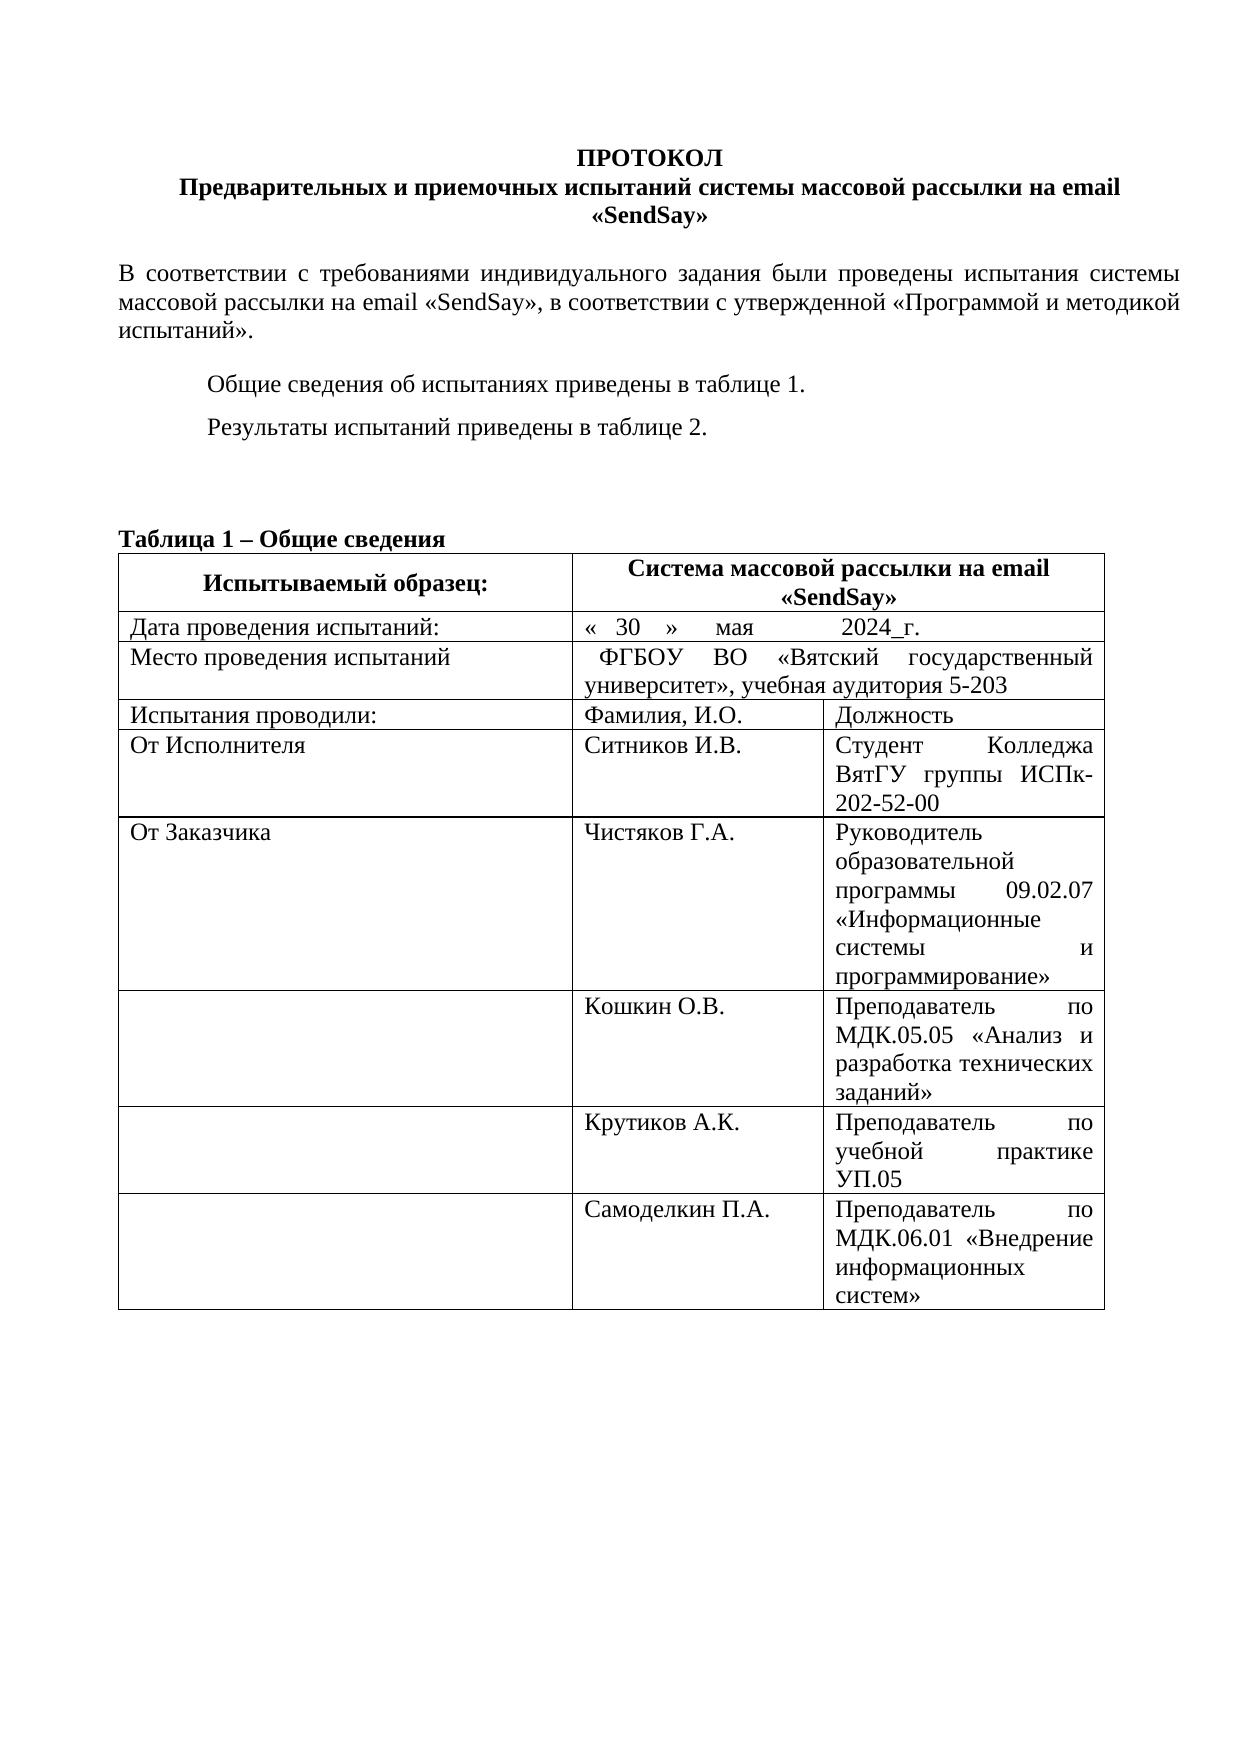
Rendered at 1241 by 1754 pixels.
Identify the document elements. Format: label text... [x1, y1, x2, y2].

text Результаты испытаний приведены в таблице 2. [118, 412, 1181, 441]
table_cell [119, 1194, 572, 1309]
table_cell [119, 991, 572, 1106]
text Таблица 1 – Общие сведения [118, 524, 1181, 552]
table_cell Самоделкин П.А. [573, 1194, 823, 1309]
text В соответствии с требованиями индивидуального задания были проведены испытания системы массовой рассылки на email «SendSay», в соответствии с утвержденной «Программой и методикой испытаний». [118, 258, 1181, 344]
table_cell Преподаватель по учебной практике УП.05 [824, 1107, 1104, 1193]
table_cell Преподаватель по МДК.05.05 «Анализ и разработка технических заданий» [824, 991, 1104, 1106]
table_cell [119, 1107, 572, 1193]
table_cell Кошкин О.В. [573, 991, 823, 1106]
table_cell Дата проведения испытаний: [119, 612, 572, 641]
table_cell Чистяков Г.А. [573, 818, 823, 990]
table_header Испытываемый образец: [119, 554, 572, 611]
table_cell Ситников И.В. [573, 730, 823, 816]
table_cell Фамилия, И.О. [573, 700, 823, 729]
table_cell От Заказчика [119, 818, 572, 990]
text ПРОТОКОЛ [118, 143, 1181, 172]
table_cell Преподаватель по МДК.06.01 «Внедрение информационных систем» [824, 1194, 1104, 1309]
table_cell От Исполнителя [119, 730, 572, 816]
table_header Система массовой рассылки на email «SendSay» [573, 554, 1104, 611]
table_cell ФГБОУ ВО «Вятский государственный университет», учебная аудитория 5-203 [573, 642, 1104, 699]
table_cell Место проведения испытаний [119, 642, 572, 699]
table_cell Студент Колледжа ВятГУ группы ИСПк-202-52-00 [824, 730, 1104, 816]
table_cell Должность [824, 700, 1104, 729]
table_cell Крутиков А.К. [573, 1107, 823, 1193]
table_cell Руководитель образовательной программы 09.02.07 «Информационные системы и программирование» [824, 818, 1104, 990]
table_cell « 30 » мая 2024_г. [573, 612, 1104, 641]
table_cell Испытания проводили: [119, 700, 572, 729]
text Предварительных и приемочных испытаний системы массовой рассылки на email «SendSay» [118, 172, 1181, 229]
text Общие сведения об испытаниях приведены в таблице 1. [118, 369, 1181, 398]
